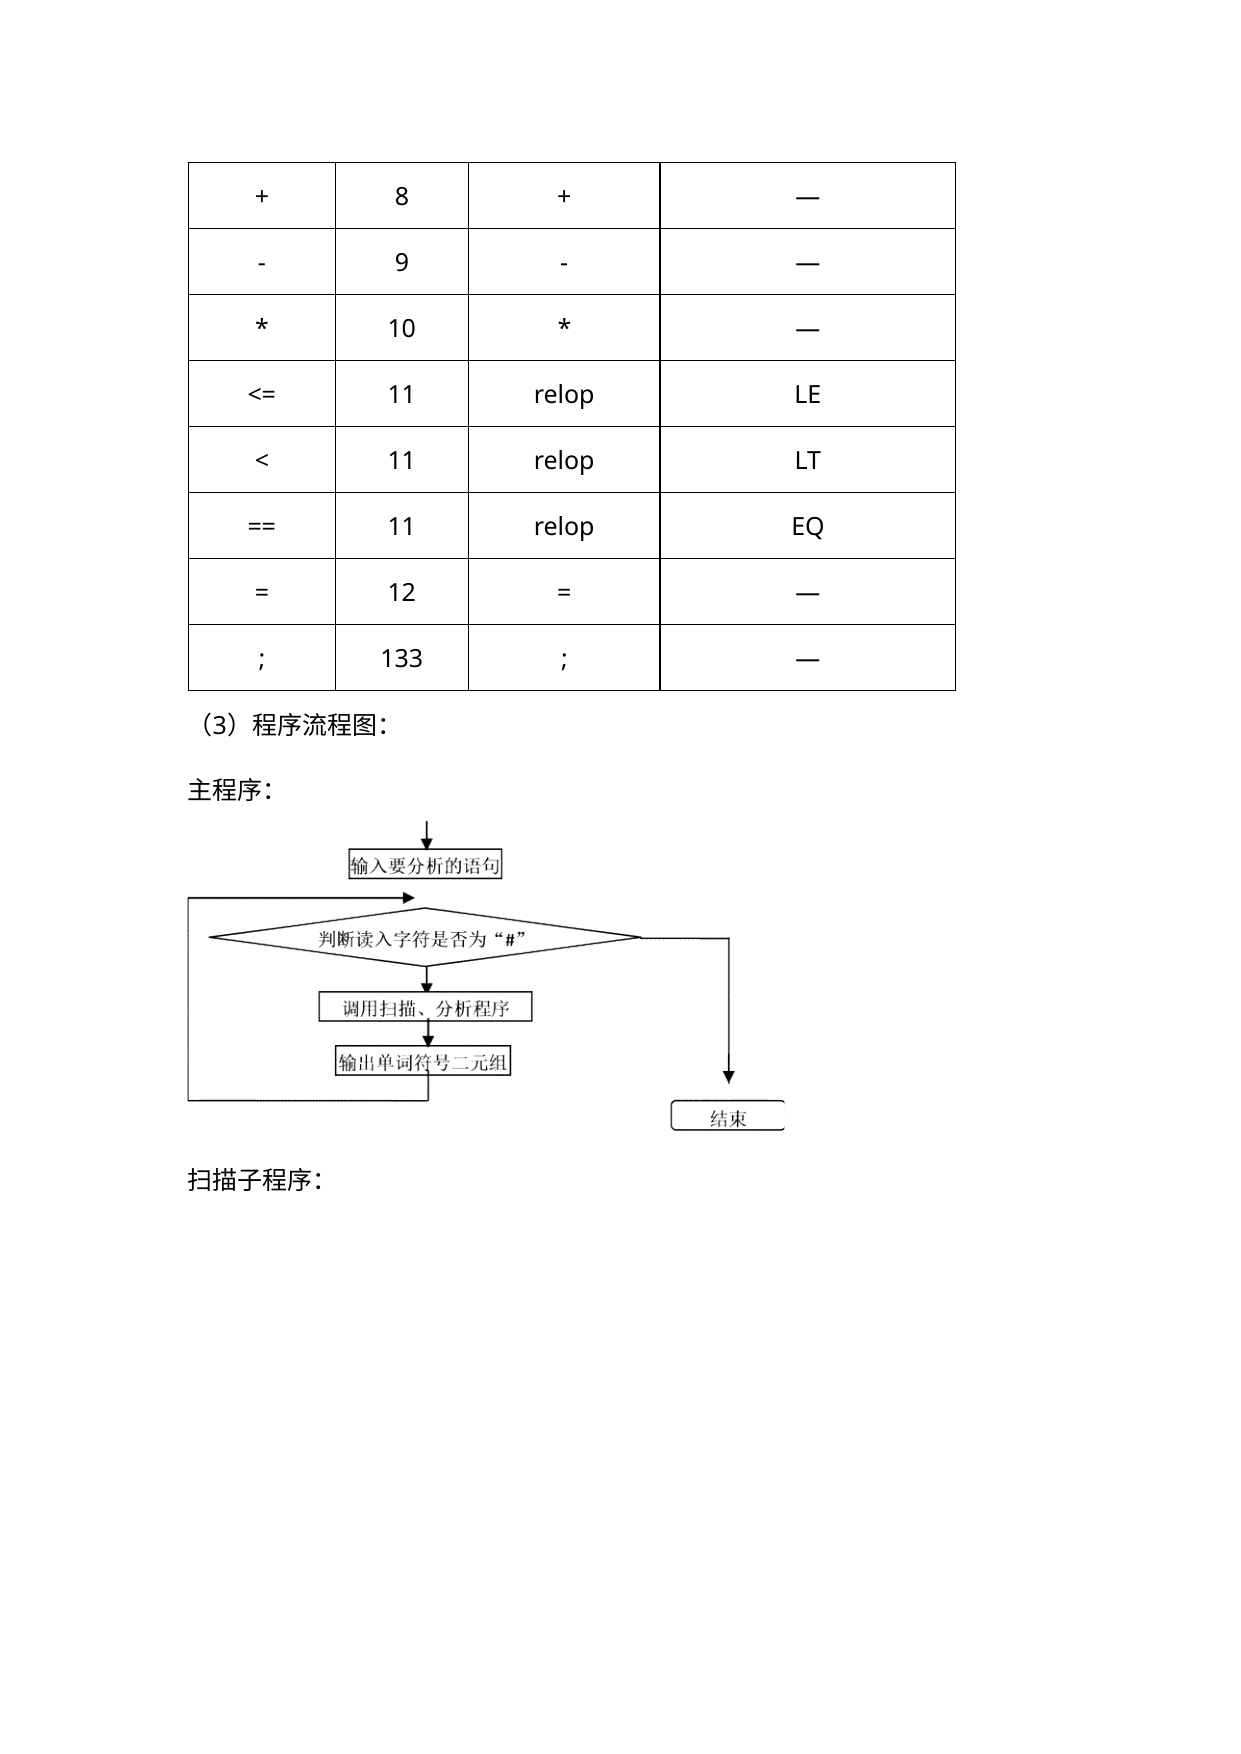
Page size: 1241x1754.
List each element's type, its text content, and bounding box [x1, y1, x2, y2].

table_cell + [469, 163, 659, 228]
table_cell ; [189, 625, 335, 690]
table_cell — [661, 559, 955, 624]
table_cell 11 [336, 427, 468, 492]
table_cell LT [661, 427, 955, 492]
table_cell LE [661, 361, 955, 426]
table_cell 9 [336, 229, 468, 294]
table_cell 10 [336, 295, 468, 360]
text （3）程序流程图： [187, 691, 1053, 756]
table_cell - [189, 229, 335, 294]
table_cell - [469, 229, 659, 294]
table_cell == [189, 493, 335, 558]
table_cell EQ [661, 493, 955, 558]
table_cell 11 [336, 493, 468, 558]
table_cell 11 [336, 361, 468, 426]
table_cell * [469, 295, 659, 360]
table_cell = [469, 559, 659, 624]
table_cell * [189, 295, 335, 360]
table_cell 8 [336, 163, 468, 228]
table_cell relop [469, 493, 659, 558]
table_cell relop [469, 361, 659, 426]
table_cell relop [469, 427, 659, 492]
table_cell = [189, 559, 335, 624]
table_cell 133 [336, 625, 468, 690]
table_cell — [661, 163, 955, 228]
table_cell 12 [336, 559, 468, 624]
table_cell — [661, 625, 955, 690]
table_cell — [661, 229, 955, 294]
table_cell — [661, 295, 955, 360]
picture [187, 821, 785, 1131]
table_cell <= [189, 361, 335, 426]
table_cell < [189, 427, 335, 492]
table_cell ; [469, 625, 659, 690]
text 扫描子程序： [187, 1146, 1053, 1211]
table_cell + [189, 163, 335, 228]
text 主程序： [187, 756, 1053, 821]
